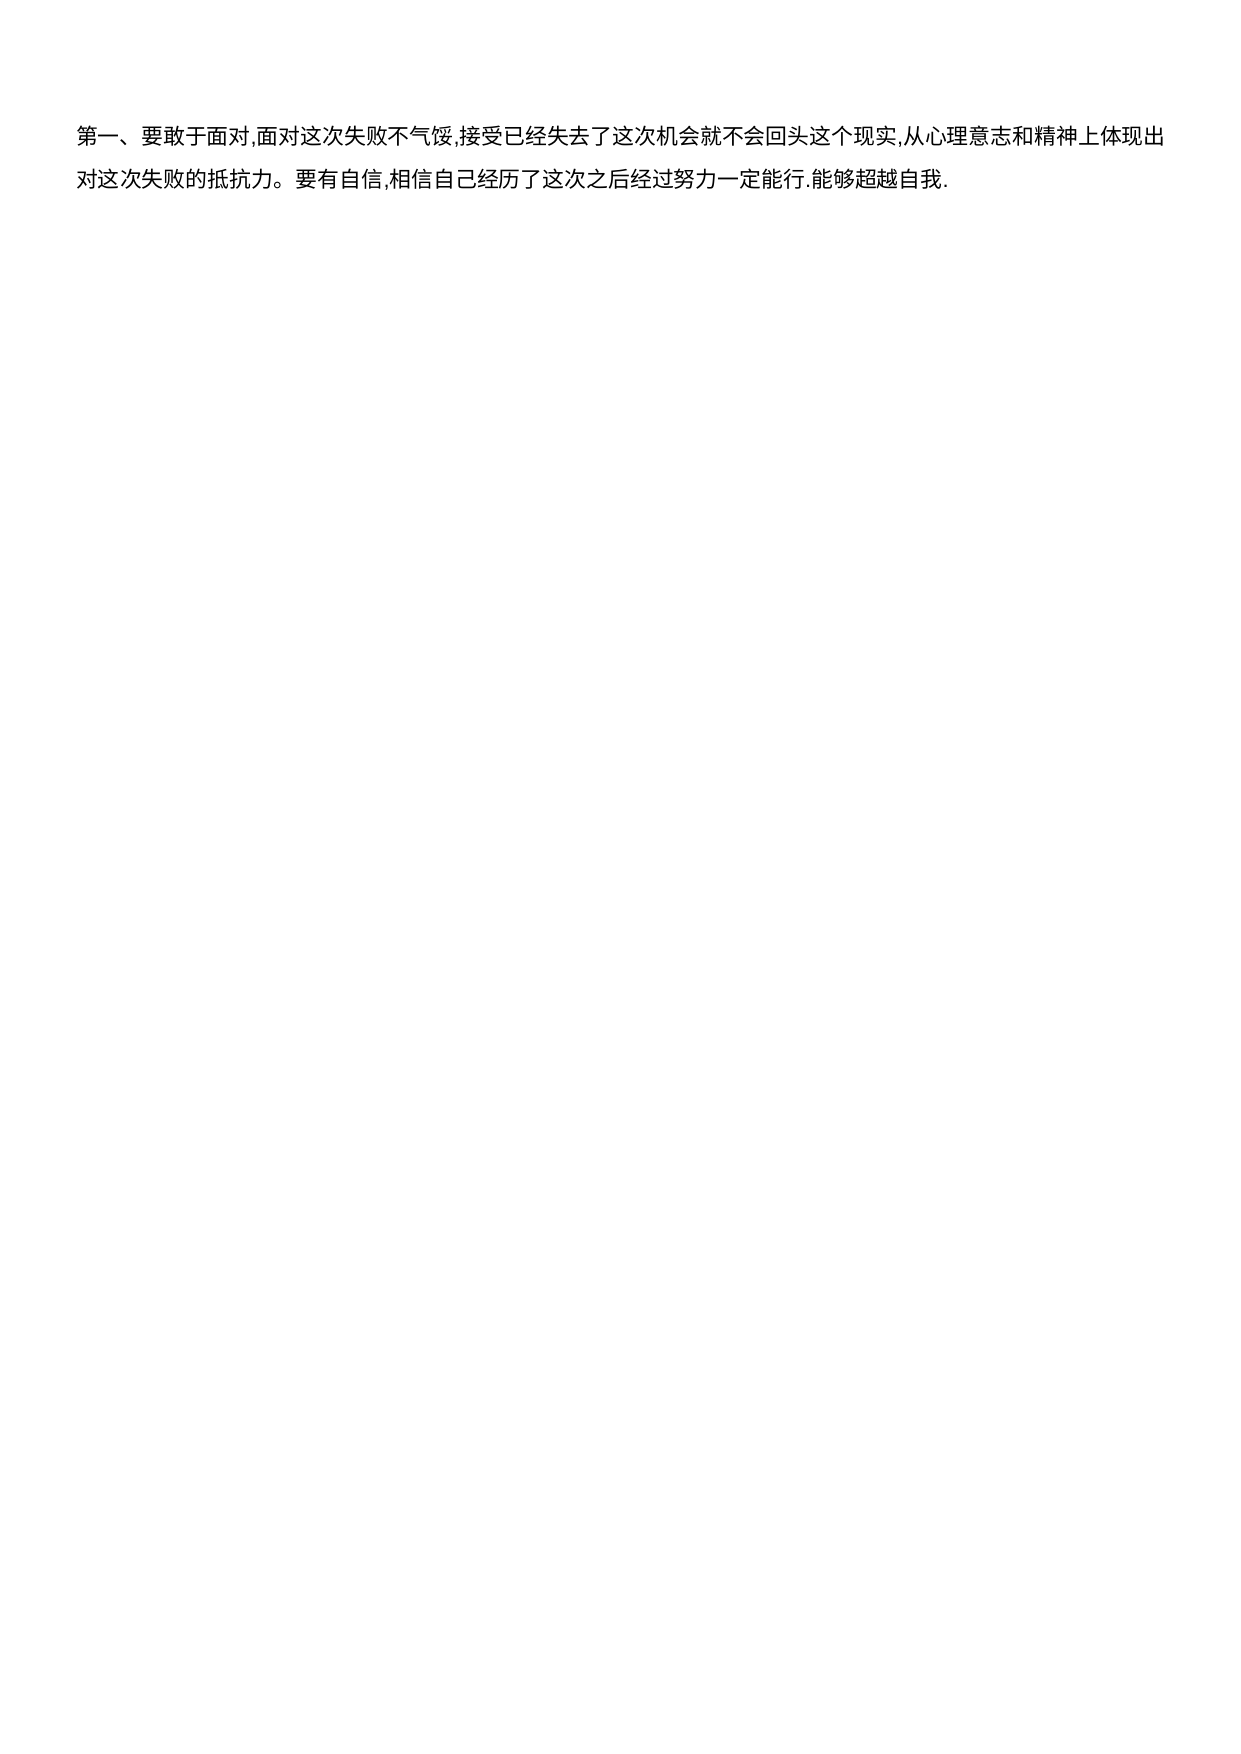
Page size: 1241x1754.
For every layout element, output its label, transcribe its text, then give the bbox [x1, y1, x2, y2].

text 第一、要敢于面对,面对这次失败不气馁,接受已经失去了这次机会就不会回头这个现实,从心理意志和精神上体现出 对这次失败的抵抗力。要有自信,相信自己经历了这次之后经过努力一定能行.能够超越自我. [76, 119, 1166, 193]
